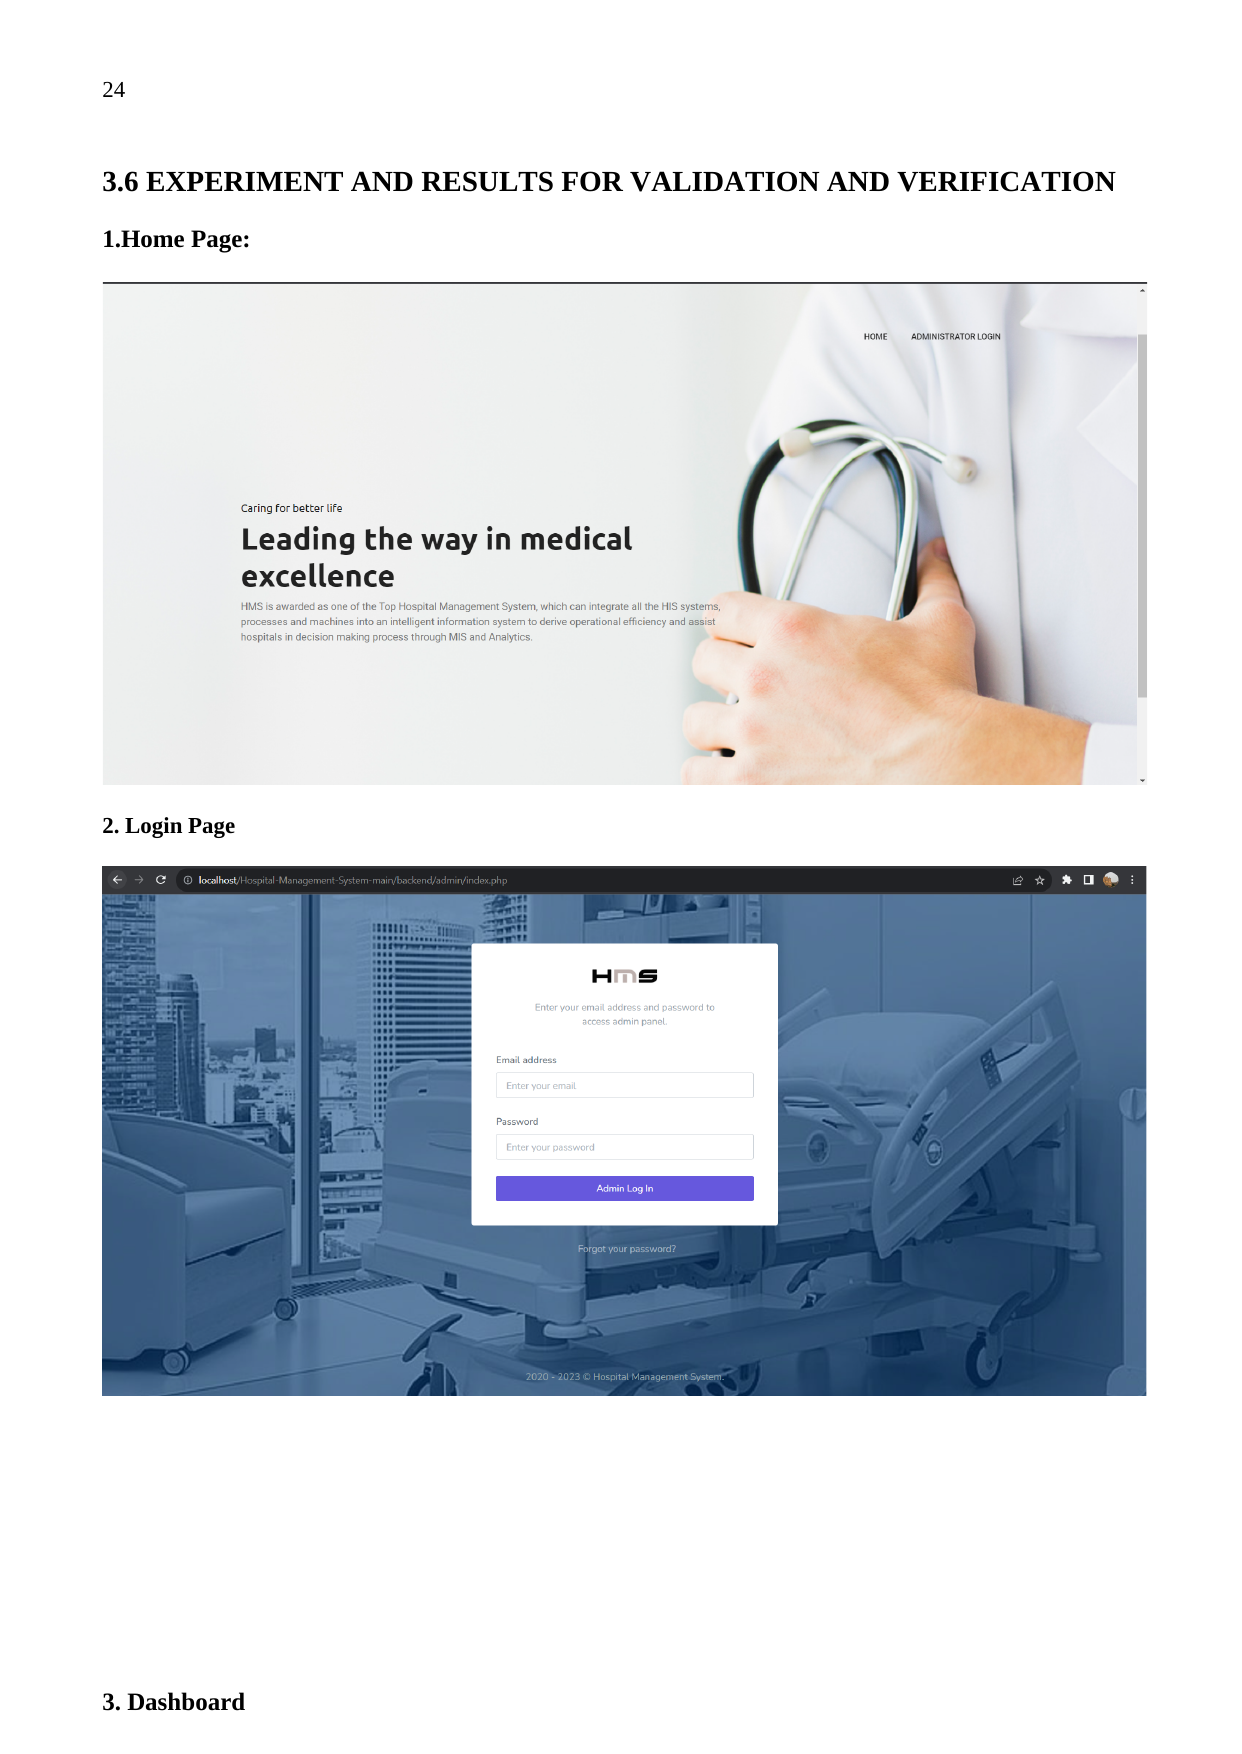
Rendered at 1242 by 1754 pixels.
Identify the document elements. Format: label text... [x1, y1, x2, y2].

text 3. Dashboard [102, 1687, 1148, 1716]
text 1.Home Page: [102, 224, 1148, 253]
subtitle 3.6 EXPERIMENT AND RESULTS FOR VALIDATION AND VERIFICATION [102, 164, 1148, 198]
picture [102, 282, 1148, 785]
text 2. Login Page [102, 812, 1148, 839]
picture [102, 866, 1147, 1396]
